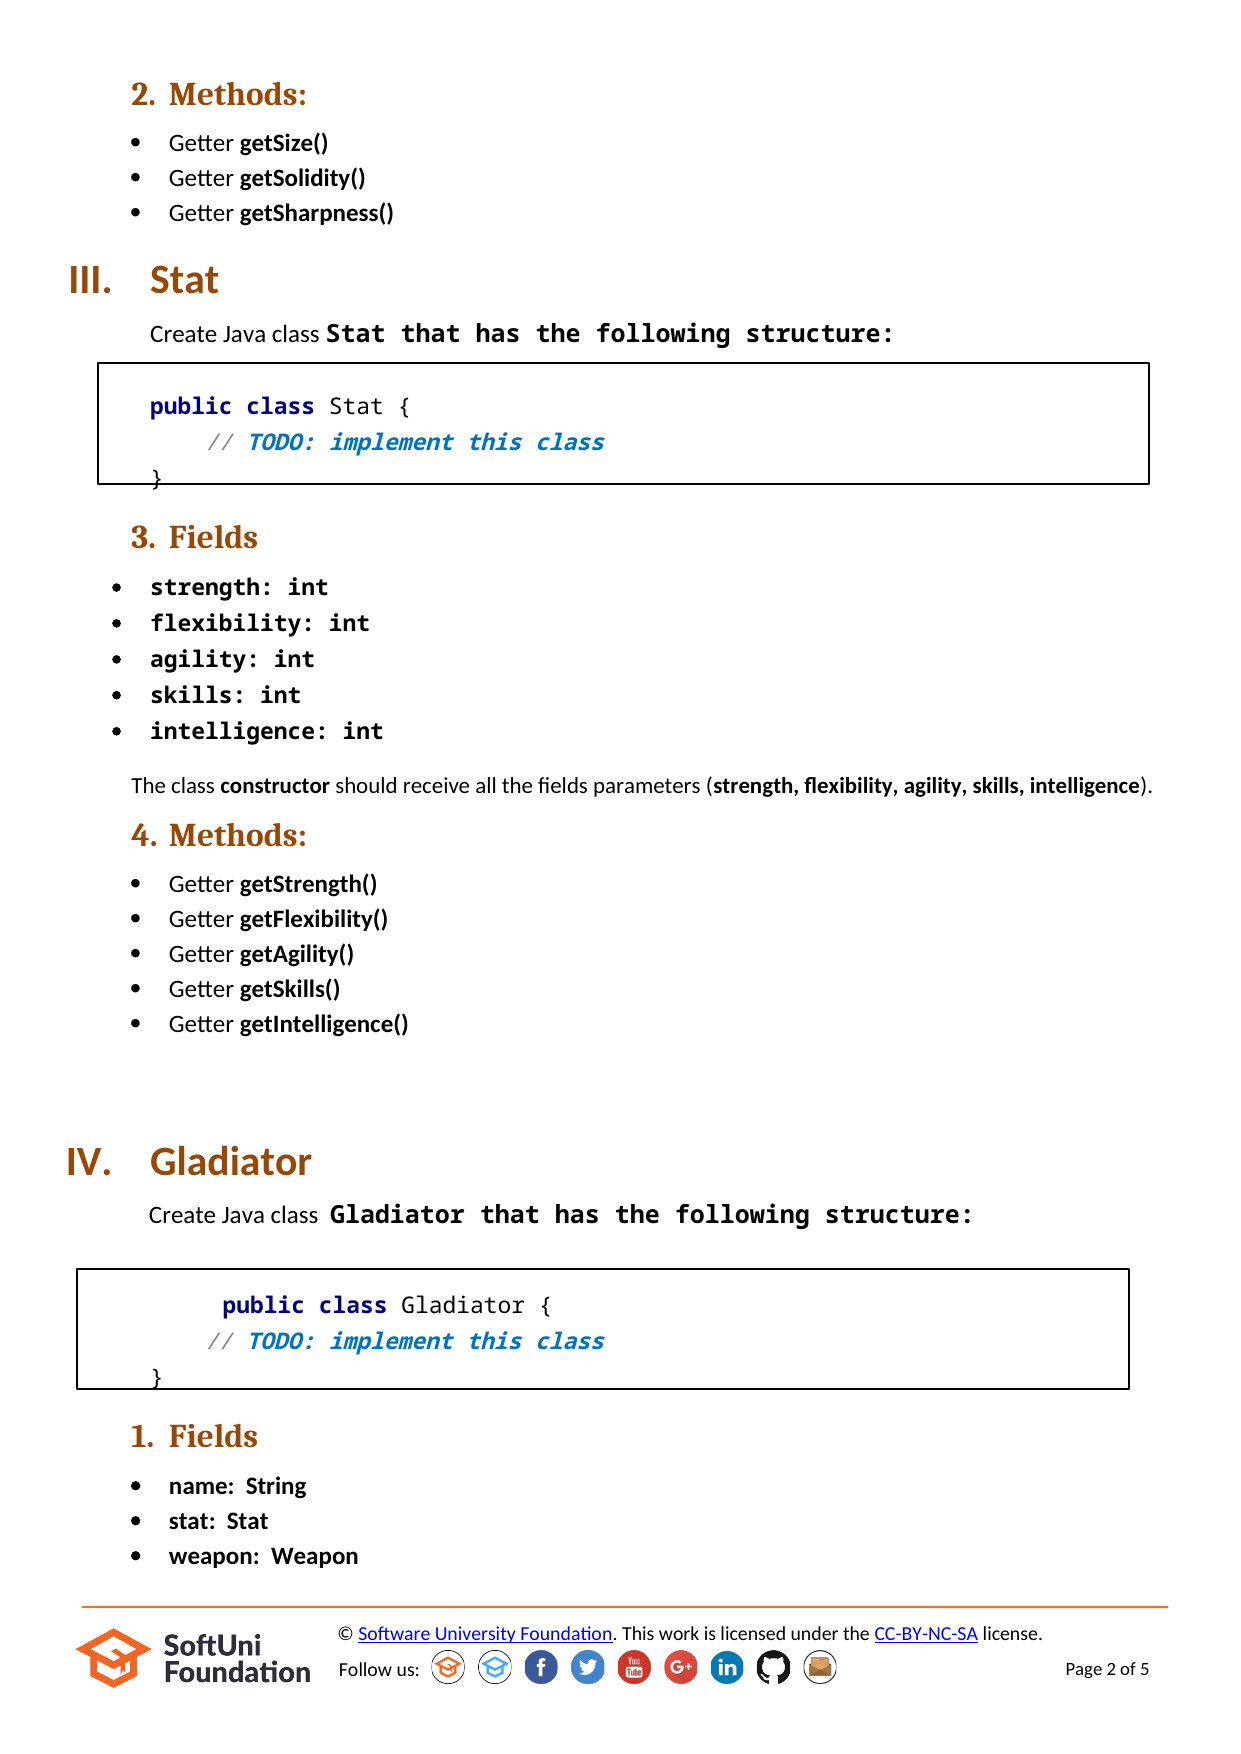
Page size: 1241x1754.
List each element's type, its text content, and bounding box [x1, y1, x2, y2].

picture [524, 1650, 558, 1684]
list name: String [131, 1470, 1165, 1501]
list strength: int [112, 571, 1165, 602]
list Getter getSharpness() [131, 197, 1165, 228]
subtitle Stat [112, 253, 1165, 304]
subtitle Methods: [131, 75, 1165, 113]
list Getter getSize() [131, 127, 1165, 158]
list weapon: Weapon [131, 1540, 1165, 1571]
list The class constructor should receive all the fields parameters (strength, flexibility, agility, skills, intelligence). [131, 772, 1165, 799]
picture [617, 1650, 651, 1684]
list Getter getAgility() [131, 939, 1165, 969]
picture [725, 1665, 736, 1675]
subtitle Fields [131, 1418, 1165, 1456]
list public class Stat { // TODO: implement this class } [150, 390, 1165, 493]
picture [711, 1676, 720, 1684]
subtitle Fields [131, 519, 1165, 557]
list Getter getSkills() [131, 974, 1165, 1004]
list Getter getFlexibility() [131, 904, 1165, 934]
picture [431, 1650, 465, 1684]
text Create Java class Gladiator that has the following structure: [75, 1197, 1165, 1231]
picture [664, 1650, 698, 1684]
picture [75, 1628, 310, 1688]
picture [756, 1650, 790, 1684]
list Create Java class Stat that has the following structure: [150, 316, 1165, 350]
subtitle Gladiator [112, 1134, 1165, 1185]
list Getter getSolidity() [131, 162, 1165, 193]
list stat: Stat [131, 1505, 1165, 1536]
picture [734, 1674, 744, 1684]
list agility: int [112, 643, 1165, 674]
picture [803, 1650, 837, 1684]
picture [734, 1651, 744, 1661]
list Getter getIntelligence() [131, 1009, 1165, 1039]
list intelligence: int [112, 715, 1165, 746]
picture [571, 1650, 605, 1684]
list skills: int [112, 679, 1165, 710]
subtitle Methods: [131, 816, 1165, 854]
picture [711, 1651, 720, 1659]
picture [478, 1650, 512, 1684]
list flexibility: int [112, 607, 1165, 638]
list Getter getStrength() [131, 869, 1165, 899]
list public class Gladiator { // TODO: implement this class } [150, 1289, 1165, 1392]
